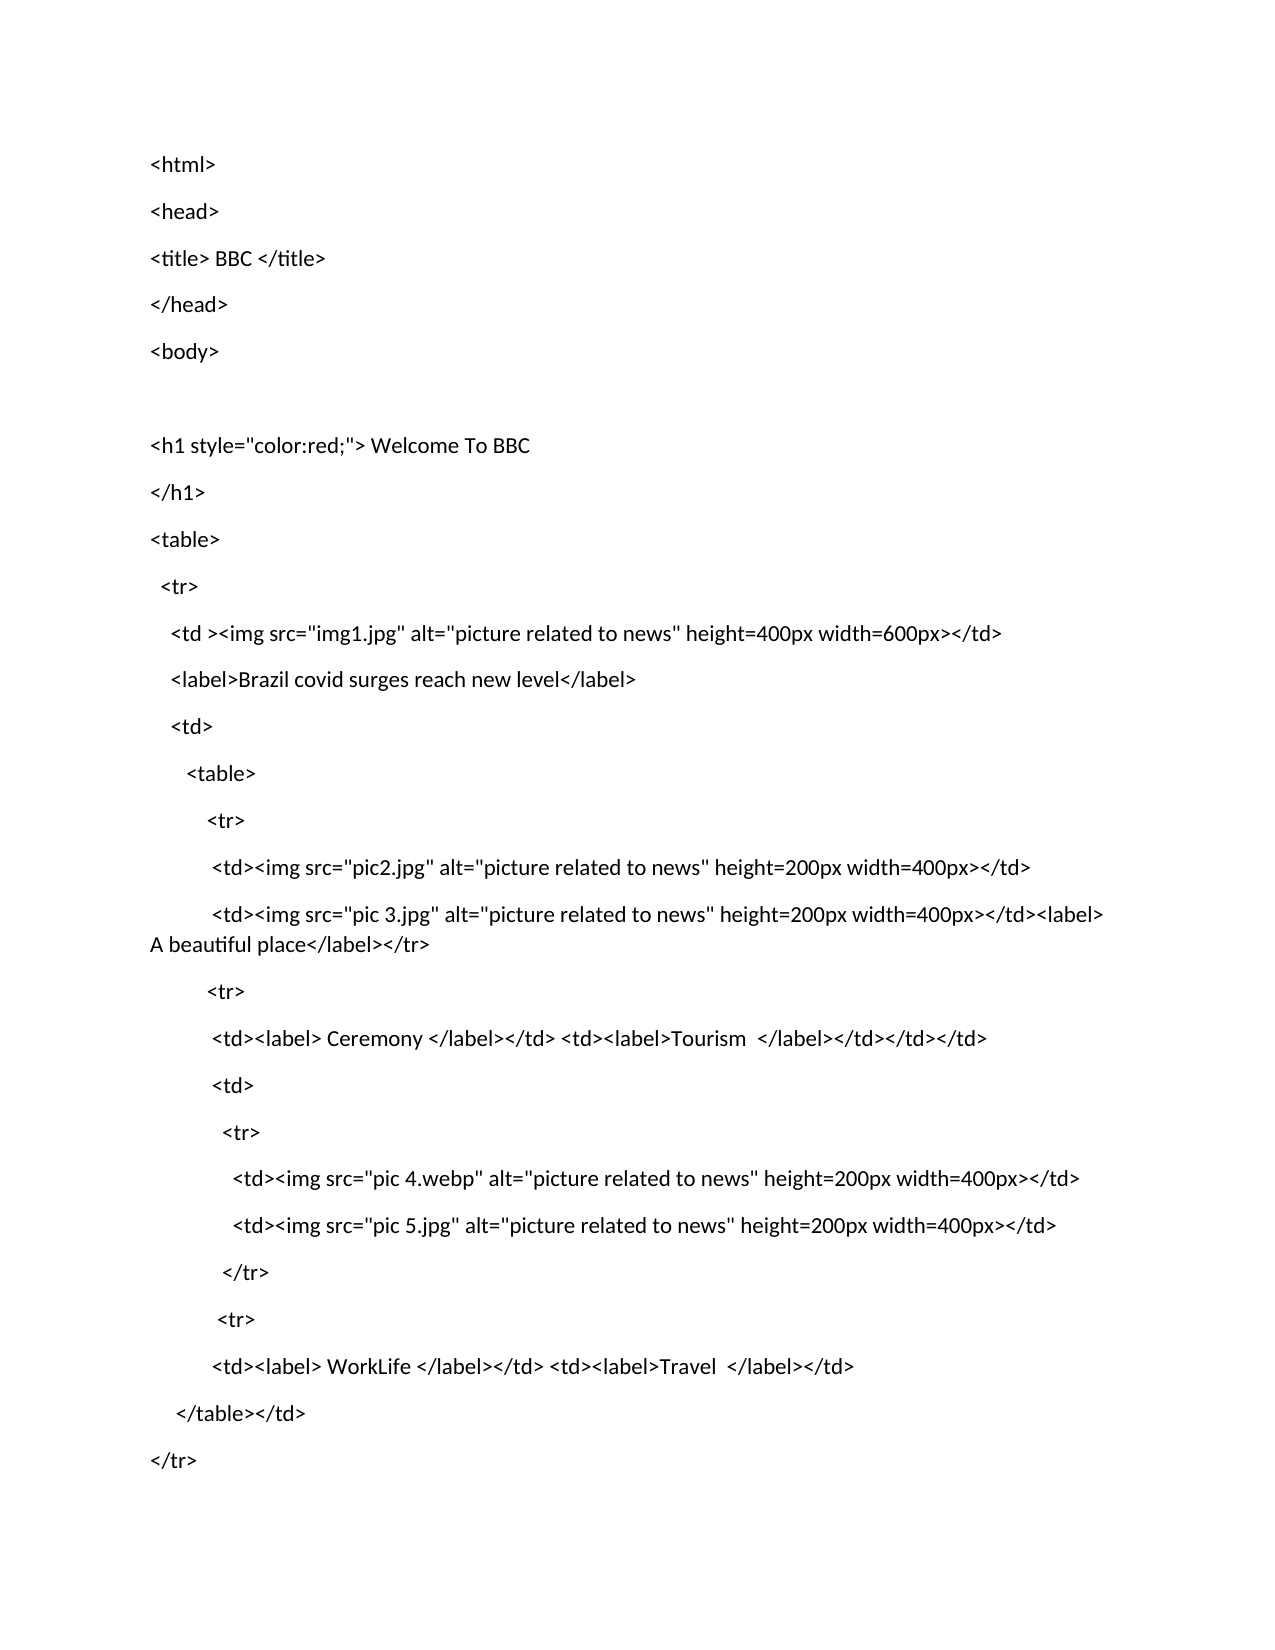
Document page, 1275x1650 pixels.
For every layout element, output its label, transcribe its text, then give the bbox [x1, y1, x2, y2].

text <td> [150, 712, 1125, 741]
text <tr> [150, 1305, 1125, 1333]
text <tr> [150, 1118, 1125, 1146]
text </table></td> [150, 1399, 1125, 1427]
text <h1 style="color:red;"> Welcome To BBC [150, 431, 1125, 459]
text <tr> [150, 977, 1125, 1005]
text <title> BBC </title> [150, 244, 1125, 272]
text <tr> [150, 572, 1125, 600]
text <body> [150, 337, 1125, 366]
text <td><img src="pic 3.jpg" alt="picture related to news" height=200px width=400px></td><label> A beautiful place</label></tr> [150, 900, 1125, 958]
text <table> [150, 759, 1125, 787]
text <html> [150, 150, 1125, 178]
text </head> [150, 291, 1125, 319]
text <td ><img src="img1.jpg" alt="picture related to news" height=400px width=600px></td> [150, 619, 1125, 647]
text <td><img src="pic2.jpg" alt="picture related to news" height=200px width=400px></td> [150, 853, 1125, 881]
text </tr> [150, 1446, 1125, 1474]
text <td><img src="pic 4.webp" alt="picture related to news" height=200px width=400px></td> [150, 1164, 1125, 1193]
text <label>Brazil covid surges reach new level</label> [150, 666, 1125, 694]
text <td><img src="pic 5.jpg" alt="picture related to news" height=200px width=400px></td> [150, 1211, 1125, 1239]
text </h1> [150, 478, 1125, 506]
text <head> [150, 197, 1125, 225]
text <table> [150, 525, 1125, 553]
text </tr> [150, 1258, 1125, 1286]
text <td> [150, 1071, 1125, 1099]
text <tr> [150, 806, 1125, 834]
text <td><label> WorkLife </label></td> <td><label>Travel </label></td> [150, 1352, 1125, 1380]
text <td><label> Ceremony </label></td> <td><label>Tourism </label></td></td></td> [150, 1024, 1125, 1052]
